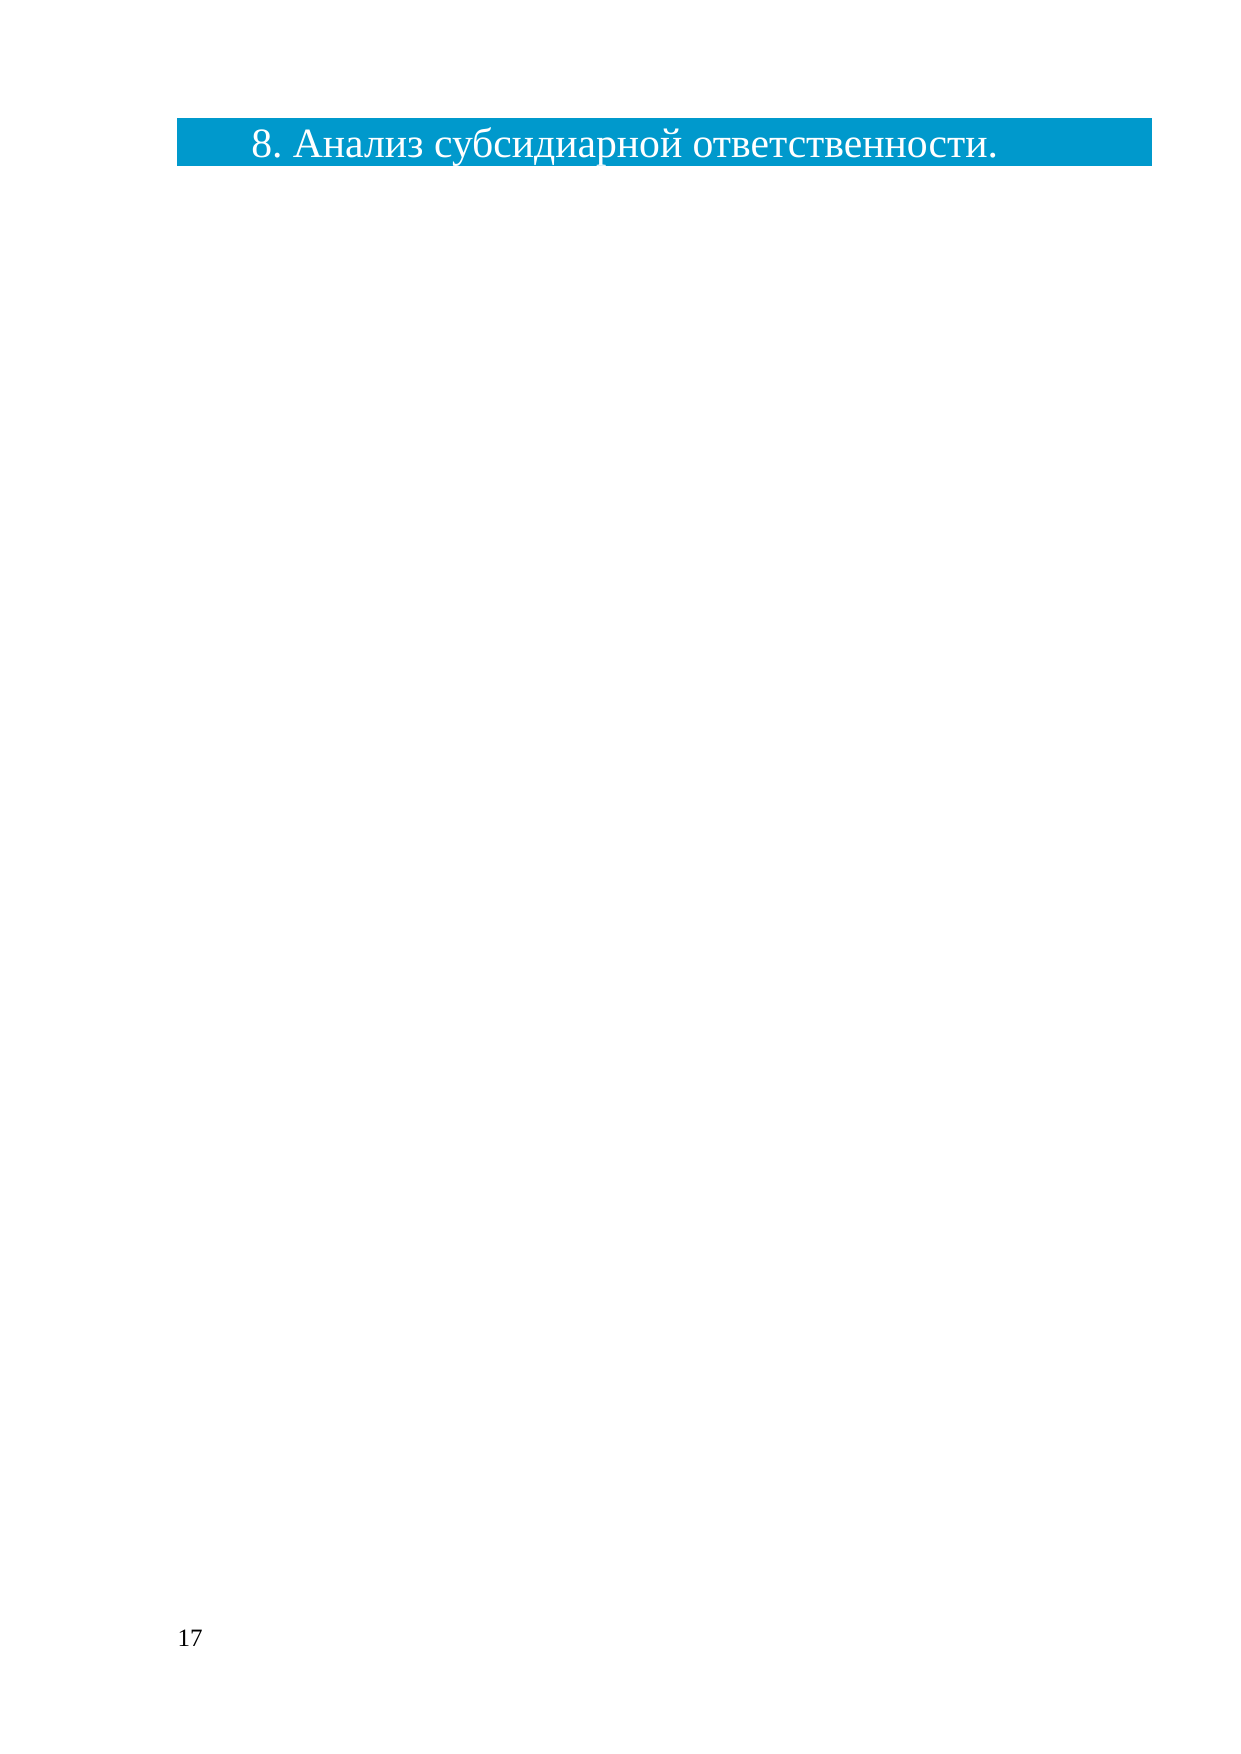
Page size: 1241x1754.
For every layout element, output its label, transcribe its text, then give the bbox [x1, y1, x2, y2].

subtitle 8. Анализ субсидиарной ответственности. [177, 118, 1152, 166]
